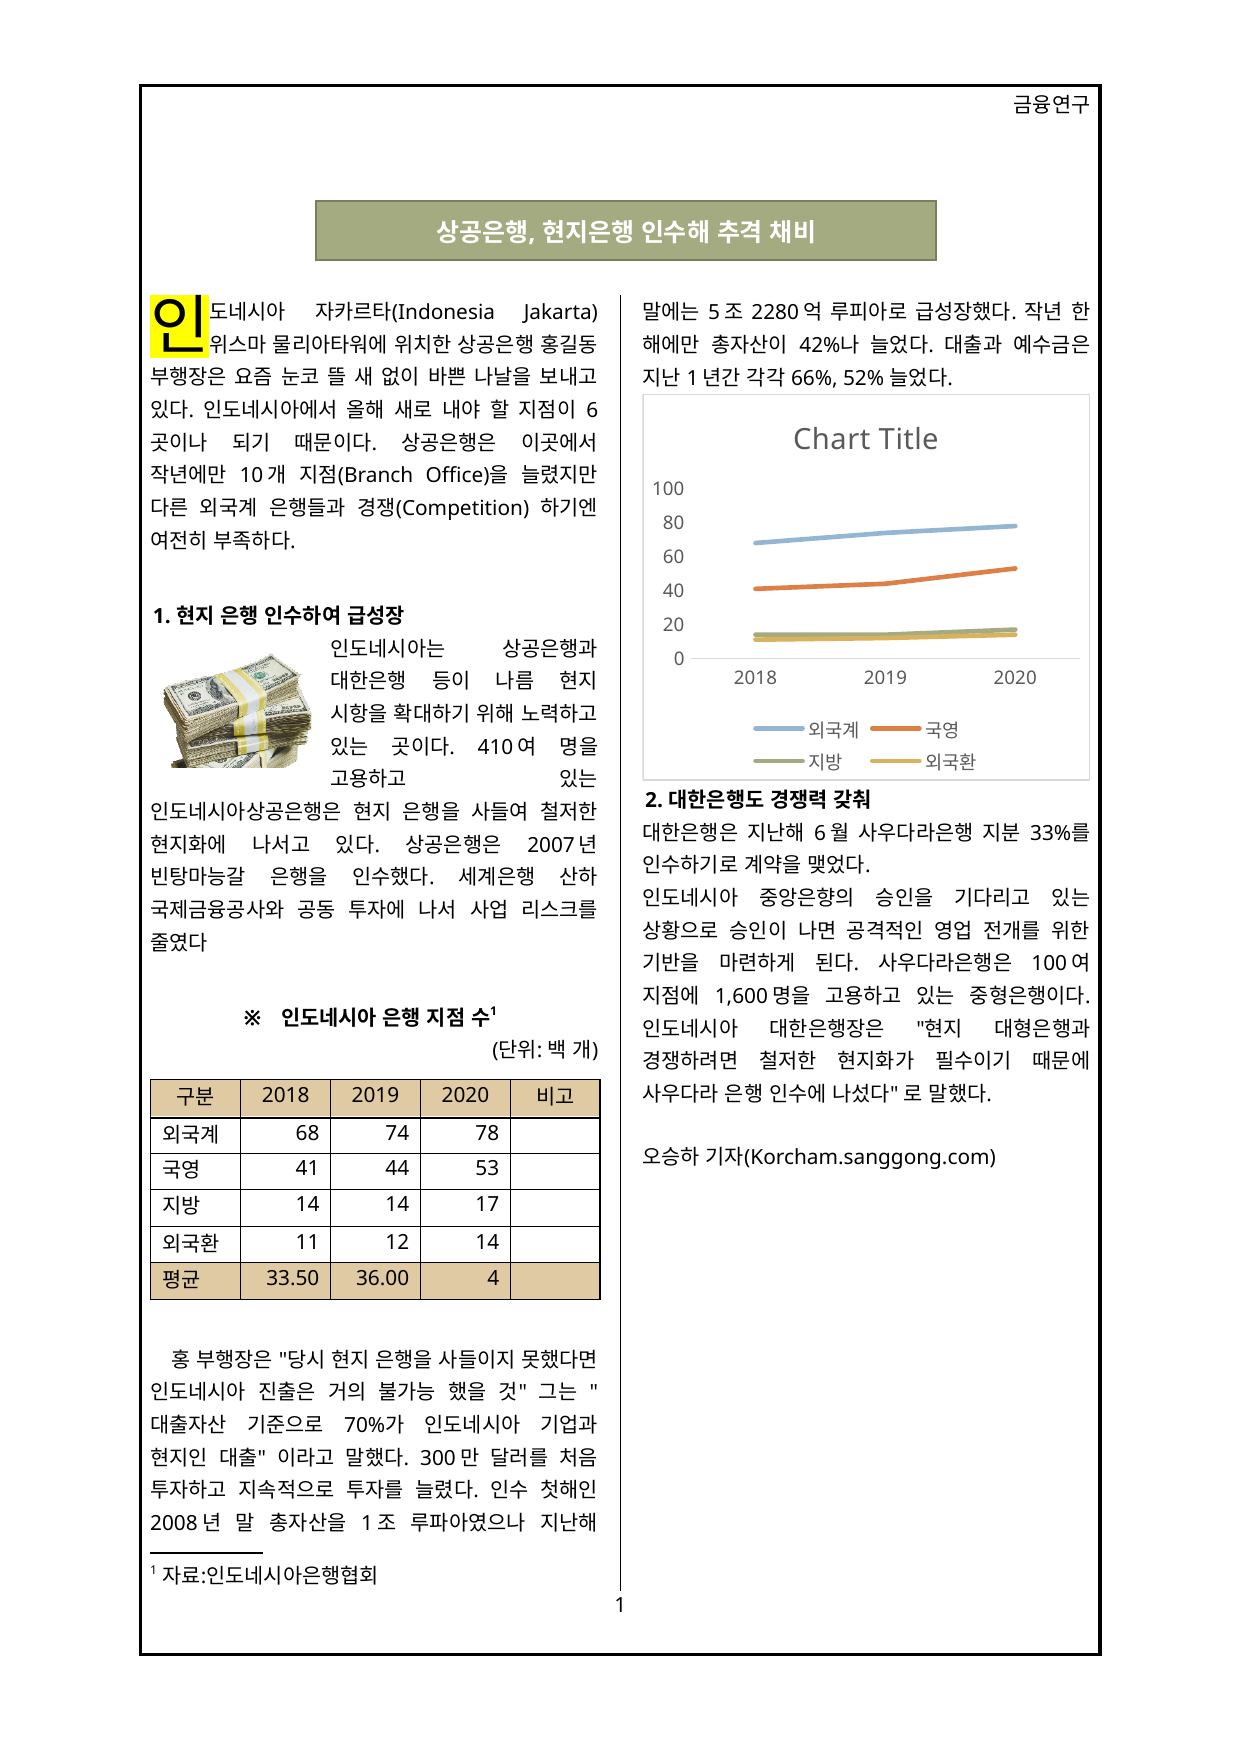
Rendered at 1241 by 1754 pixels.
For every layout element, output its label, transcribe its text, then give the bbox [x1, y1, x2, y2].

table_cell 국영 [151, 1154, 240, 1188]
table_cell 지방 [151, 1190, 240, 1226]
table_cell 12 [331, 1227, 420, 1262]
table_cell 평균 [151, 1263, 240, 1299]
table_cell 17 [421, 1190, 510, 1226]
list 인도네시아 은행 지점 수 [142, 1001, 598, 1031]
table_cell 외국환 [151, 1227, 240, 1262]
picture [163, 646, 312, 768]
text 도네시아 자카르타(Indonesia Jakarta) 위스마 물리아타워에 위치한 상공은행 홍길동 부행장은 요즘 눈코 뜰 새 없이 바쁜 나날을 보내고 있다. 인도네시아에서 올해 새로 내야 할 지점이 6곳이나 되기 때문이다. 상공은행은 이곳에서 작년에만 10개 지점(Branch Office)을 늘렸지만 다른 외국계 은행들과 경쟁(Competition) 하기엔 여전히 부족하다. [150, 295, 598, 554]
table_cell 14 [241, 1190, 330, 1226]
table_cell [511, 1263, 599, 1299]
text 홍 부행장은 "당시 현지 은행을 사들이지 못했다면 인도네시아 진출은 거의 불가능 했을 것" 그는 "대출자산 기준으로 70%가 인도네시아 기업과 현지인 대출" 이라고 말했다. 300만 달러를 처음 투자하고 지속적으로 투자를 늘렸다. 인수 첫해인 2008년 말 총자산을 1조 루파아였으나 지난해 말에는 5조 2280억 루피아로 급성장했다. 작년 한 해에만 총자산이 42%나 늘었다. 대출과 예수금은 지난 1년간 각각 66%, 52% 늘었다. [642, 295, 1090, 391]
text 인도네시아는 상공은행과 대한은행 등이 나름 현지 시항을 확대하기 위해 노력하고 있는 곳이다. 410여 명을 고용하고 있는 인도네시아상공은행은 현지 은행을 사들여 철저한 현지화에 나서고 있다. 상공은행은 2007년 빈탕마능갈 은행을 인수했다. 세계은행 산하 국제금융공사와 공동 투자에 나서 사업 리스크를 줄였다 [150, 632, 598, 956]
table_cell 68 [241, 1119, 330, 1152]
text 홍 부행장은 "당시 현지 은행을 사들이지 못했다면 인도네시아 진출은 거의 불가능 했을 것" 그는 "대출자산 기준으로 70%가 인도네시아 기업과 현지인 대출" 이라고 말했다. 300만 달러를 처음 투자하고 지속적으로 투자를 늘렸다. 인수 첫해인 2008년 말 총자산을 1조 루파아였으나 지난해 말에는 5조 2280억 루피아로 급성장했다. 작년 한 해에만 총자산이 42%나 늘었다. 대출과 예수금은 지난 1년간 각각 66%, 52% 늘었다. [150, 1343, 598, 1537]
table_cell 36.00 [331, 1263, 420, 1299]
table_cell 33.50 [241, 1263, 330, 1299]
table_cell [511, 1190, 599, 1226]
table_header 2020 [421, 1080, 510, 1116]
table_cell 4 [421, 1263, 510, 1299]
list 현지 은행 인수하여 급성장 [153, 599, 598, 630]
table_header 구분 [151, 1080, 240, 1116]
table_cell [511, 1227, 599, 1262]
table_cell 11 [241, 1227, 330, 1262]
table_cell 14 [421, 1227, 510, 1262]
table_cell 74 [331, 1119, 420, 1152]
text (단위: 백 개) [150, 1034, 598, 1064]
table_header 비고 [511, 1080, 599, 1116]
text 대한은행은 지난해 6월 사우다라은행 지분 33%를 인수하기로 계약을 맺었다. [642, 816, 1090, 879]
table_cell [511, 1119, 599, 1152]
table_cell 53 [421, 1154, 510, 1188]
table_cell 외국계 [151, 1119, 240, 1152]
table_header 2018 [241, 1080, 330, 1116]
text 오승하 기자(Korcham.sanggong.com) [642, 1141, 1090, 1171]
table_cell 41 [241, 1154, 330, 1188]
text 인도네시아 중앙은향의 승인을 기다리고 있는 상황으로 승인이 나면 공격적인 영업 전개를 위한 기반을 마련하게 된다. 사우다라은행은 100여 지점에 1,600명을 고용하고 있는 중형은행이다. 인도네시아 대한은행장은 "현지 대형은행과 경쟁하려면 철저한 현지화가 필수이기 때문에 사우다라 은행 인수에 나섰다" 로 말했다. [642, 881, 1090, 1107]
table_cell [511, 1154, 599, 1188]
list 대한은행도 경쟁력 갖춰 [645, 783, 1090, 813]
table_cell 78 [421, 1119, 510, 1152]
table_header 2019 [331, 1080, 420, 1116]
table_cell 14 [331, 1190, 420, 1226]
table_cell 44 [331, 1154, 420, 1188]
